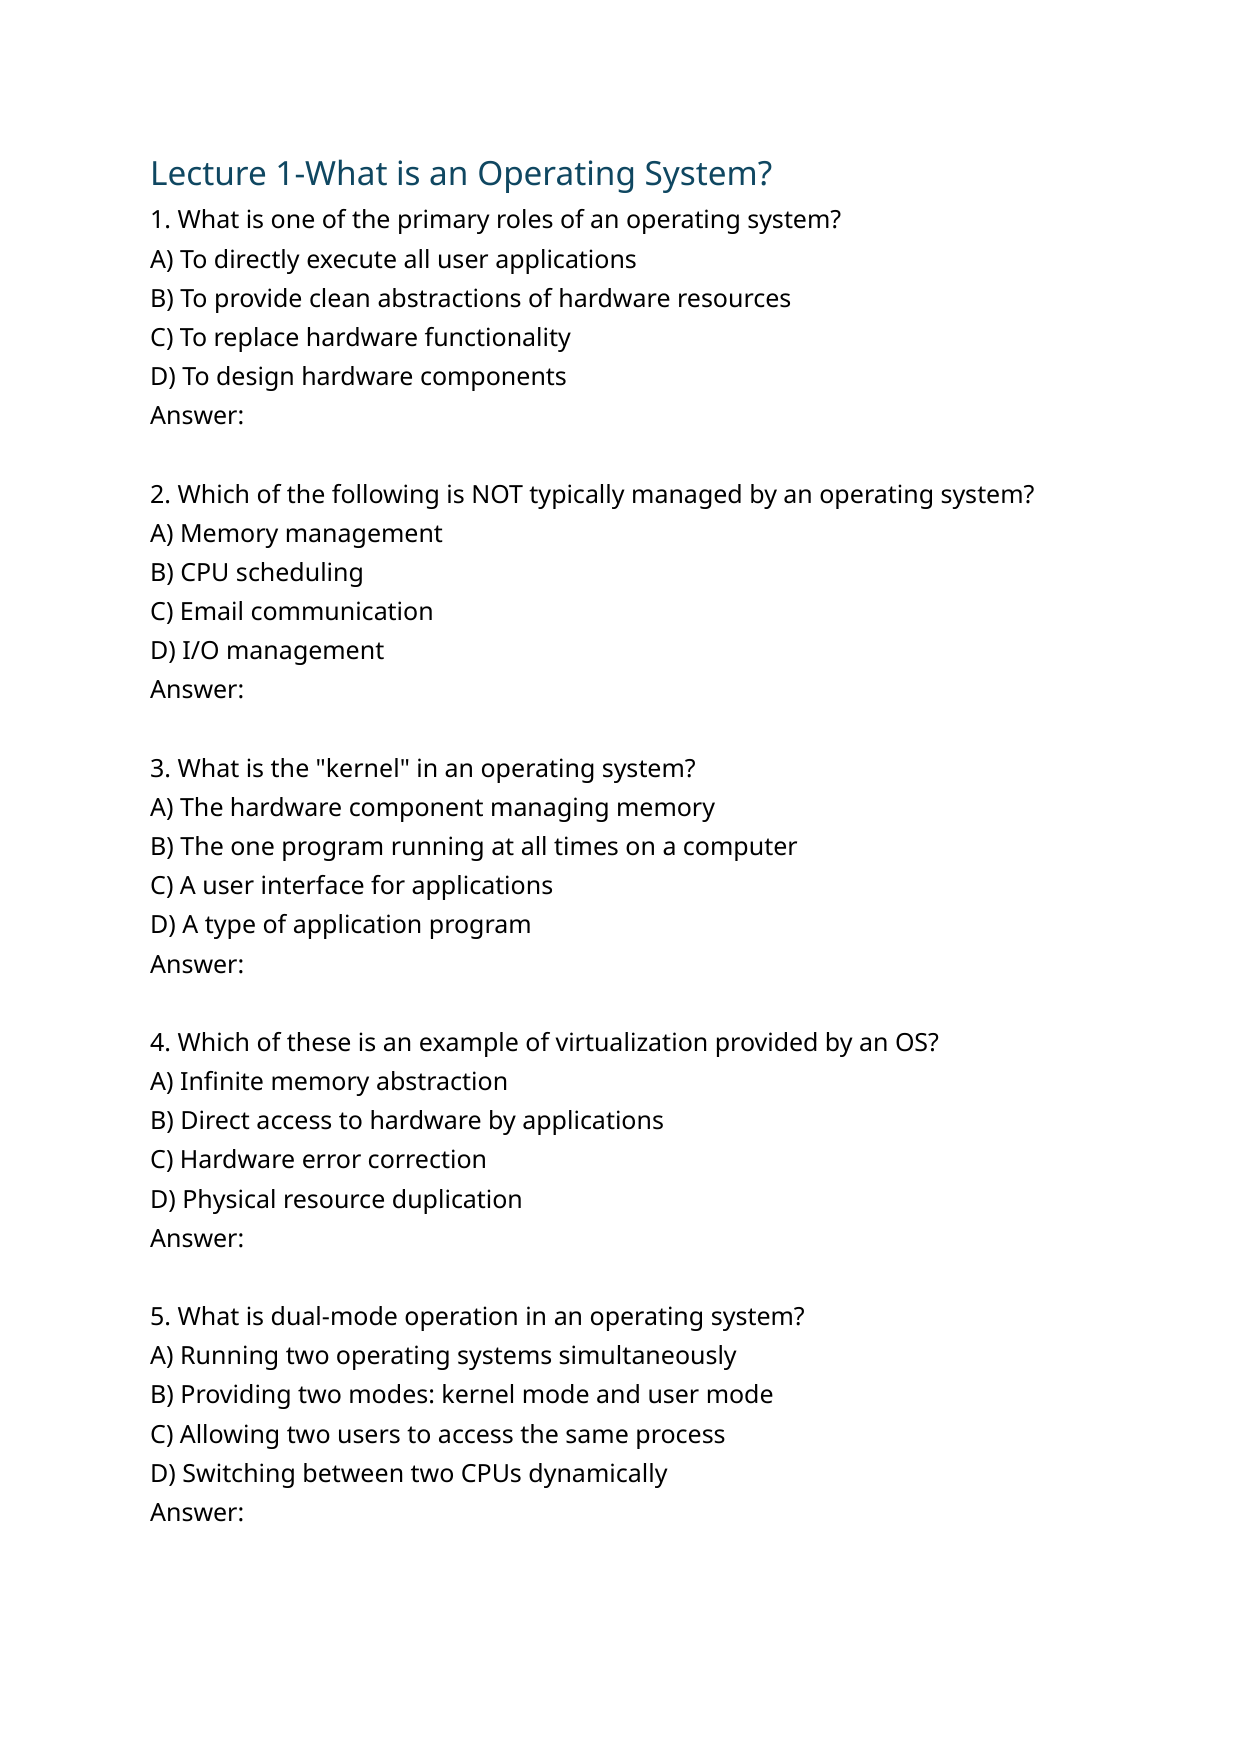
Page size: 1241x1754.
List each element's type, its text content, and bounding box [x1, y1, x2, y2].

text B) CPU scheduling [150, 555, 1090, 589]
text A) Memory management [150, 516, 1090, 549]
text B) To provide clean abstractions of hardware resources [150, 281, 1090, 314]
text B) Providing two modes: kernel mode and user mode [150, 1377, 1090, 1411]
subtitle Lecture 1-What is an Operating System? [150, 150, 1090, 195]
text C) A user interface for applications [150, 868, 1090, 902]
text A) To directly execute all user applications [150, 241, 1090, 275]
text D) A type of application program [150, 907, 1090, 941]
text 3. What is the "kernel" in an operating system? [150, 751, 1090, 784]
text Answer: [150, 398, 1090, 432]
text 5. What is dual-mode operation in an operating system? [150, 1299, 1090, 1333]
text B) Direct access to hardware by applications [150, 1103, 1090, 1137]
text D) Switching between two CPUs dynamically [150, 1456, 1090, 1489]
text 2. Which of the following is NOT typically managed by an operating system? [150, 476, 1090, 510]
text C) Email communication [150, 594, 1090, 628]
text 4. Which of these is an example of virtualization provided by an OS? [150, 1025, 1090, 1059]
text C) Hardware error correction [150, 1142, 1090, 1176]
text Answer: [150, 672, 1090, 706]
text C) To replace hardware functionality [150, 320, 1090, 354]
text D) Physical resource duplication [150, 1181, 1090, 1215]
text B) The one program running at all times on a computer [150, 829, 1090, 863]
text 1. What is one of the primary roles of an operating system? [150, 202, 1090, 236]
text D) I/O management [150, 633, 1090, 667]
text Answer: [150, 1495, 1090, 1529]
text Answer: [150, 946, 1090, 980]
text A) Infinite memory abstraction [150, 1064, 1090, 1098]
text Answer: [150, 1221, 1090, 1254]
text A) Running two operating systems simultaneously [150, 1338, 1090, 1372]
text A) The hardware component managing memory [150, 790, 1090, 824]
text C) Allowing two users to access the same process [150, 1416, 1090, 1450]
text D) To design hardware components [150, 359, 1090, 393]
